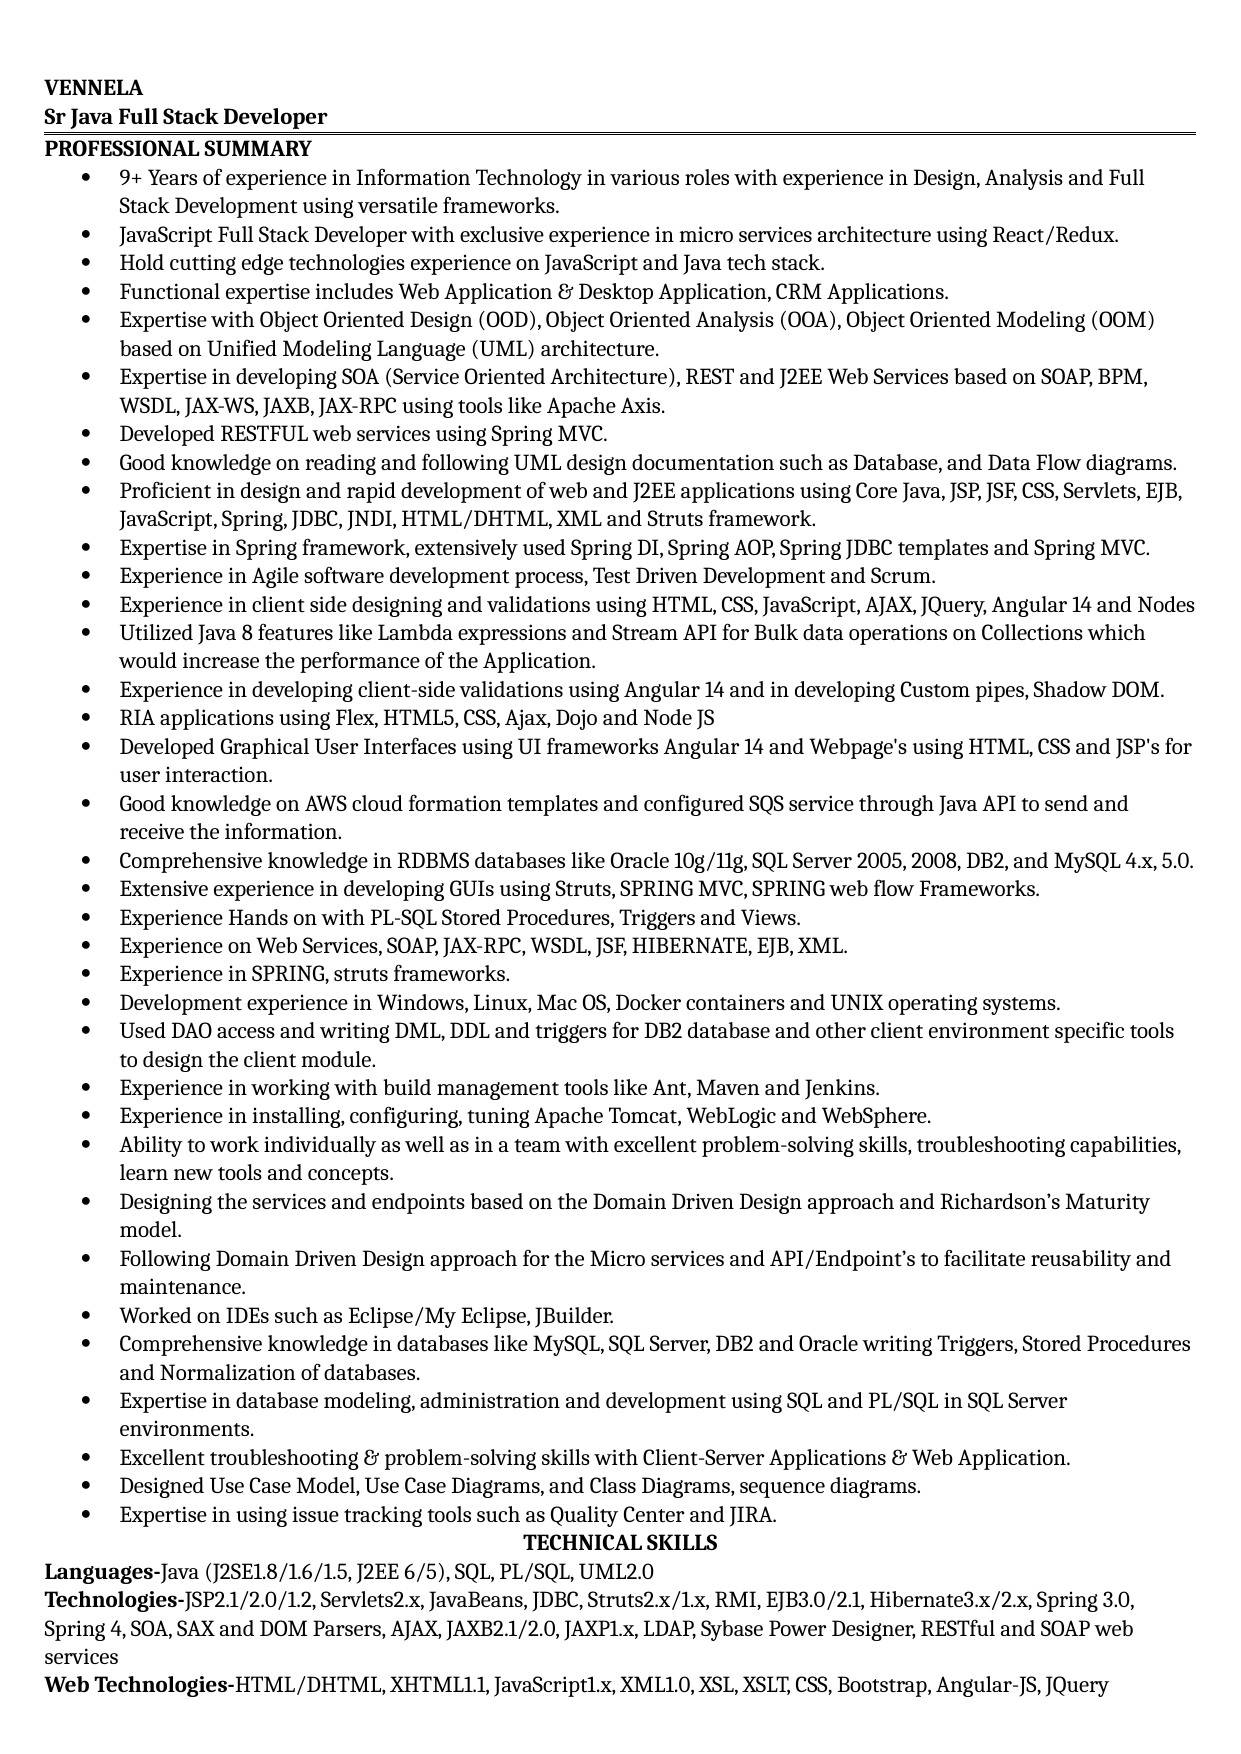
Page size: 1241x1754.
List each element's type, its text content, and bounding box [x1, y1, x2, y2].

text Technologies-JSP2.1/2.0/1.2, Servlets2.x, JavaBeans, JDBC, Struts2.x/1.x, RMI, EJB3.0/2.1, Hibernate3.x/2.x, Spring 3.0, Spring 4, SOA, SAX and DOM Parsers, AJAX, JAXB2.1/2.0, JAXP1.x, LDAP, Sybase Power Designer, RESTful and SOAP web services [44, 1587, 1196, 1670]
list Experience in installing, configuring, tuning Apache Tomcat, WebLogic and WebSphere. [82, 1103, 1196, 1130]
list Experience in developing client-side validations using Angular 14 and in developing Custom pipes, Shadow DOM. [82, 677, 1196, 703]
text Sr Java Full Stack Developer [44, 104, 1196, 132]
list Experience in client side designing and validations using HTML, CSS, JavaScript, AJAX, JQuery, Angular 14 and Nodes [82, 591, 1196, 618]
list Developed Graphical User Interfaces using UI frameworks Angular 14 and Webpage's using HTML, CSS and JSP's for user interaction. [82, 734, 1196, 788]
list RIA applications using Flex, HTML5, CSS, Ajax, Dojo and Node JS [82, 705, 1196, 732]
list Ability to work individually as well as in a team with excellent problem-solving skills, troubleshooting capabilities, learn new tools and concepts. [82, 1132, 1196, 1187]
list Experience in Agile software development process, Test Driven Development and Scrum. [82, 563, 1196, 589]
list Following Domain Driven Design approach for the Micro services and API/Endpoint’s to facilitate reusability and maintenance. [82, 1246, 1196, 1300]
list Expertise in using issue tracking tools such as Quality Center and JIRA. [82, 1501, 1196, 1528]
list Developed RESTFUL web services using Spring MVC. [82, 421, 1196, 447]
list Designing the services and endpoints based on the Domain Driven Design approach and Richardson’s Maturity model. [82, 1189, 1196, 1243]
list JavaScript Full Stack Developer with exclusive experience in micro services architecture using React/Redux. [82, 222, 1196, 248]
list Worked on IDEs such as Eclipse/My Eclipse, JBuilder. [82, 1302, 1196, 1329]
list Utilized Java 8 features like Lambda expressions and Stream API for Bulk data operations on Collections which would increase the performance of the Application. [82, 620, 1196, 675]
list Functional expertise includes Web Application & Desktop Application, CRM Applications. [82, 279, 1196, 305]
list Experience Hands on with PL-SQL Stored Procedures, Triggers and Views. [82, 904, 1196, 931]
list Expertise in developing SOA (Service Oriented Architecture), REST and J2EE Web Services based on SOAP, BPM, WSDL, JAX-WS, JAXB, JAX-RPC using tools like Apache Axis. [82, 364, 1196, 419]
list Comprehensive knowledge in databases like MySQL, SQL Server, DB2 and Oracle writing Triggers, Stored Procedures and Normalization of databases. [82, 1331, 1196, 1386]
list 9+ Years of experience in Information Technology in various roles with experience in Design, Analysis and Full Stack Development using versatile frameworks. [82, 165, 1196, 220]
list Designed Use Case Model, Use Case Diagrams, and Class Diagrams, sequence diagrams. [82, 1473, 1196, 1499]
list Excellent troubleshooting & problem-solving skills with Client-Server Applications & Web Application. [82, 1444, 1196, 1471]
list Comprehensive knowledge in RDBMS databases like Oracle 10g/11g, SQL Server 2005, 2008, DB2, and MySQL 4.x, 5.0. [82, 847, 1196, 874]
text Web Technologies-HTML/DHTML, XHTML1.1, JavaScript1.x, XML1.0, XSL, XSLT, CSS, Bootstrap, Angular-JS, JQuery [44, 1672, 1196, 1699]
list Expertise in database modeling, administration and development using SQL and PL/SQL in SQL Server environments. [82, 1388, 1196, 1442]
list Used DAO access and writing DML, DDL and triggers for DB2 database and other client environment specific tools to design the client module. [82, 1018, 1196, 1073]
text PROFESSIONAL SUMMARY [44, 136, 1196, 163]
list Hold cutting edge technologies experience on JavaScript and Java tech stack. [82, 250, 1196, 277]
list Development experience in Windows, Linux, Mac OS, Docker containers and UNIX operating systems. [82, 989, 1196, 1016]
text VENNELA [44, 75, 1196, 102]
text Languages-Java (J2SE1.8/1.6/1.5, J2EE 6/5), SQL, PL/SQL, UML2.0 [44, 1558, 1196, 1585]
list Experience on Web Services, SOAP, JAX-RPC, WSDL, JSF, HIBERNATE, EJB, XML. [82, 933, 1196, 959]
list Proficient in design and rapid development of web and J2EE applications using Core Java, JSP, JSF, CSS, Servlets, EJB, JavaScript, Spring, JDBC, JNDI, HTML/DHTML, XML and Struts framework. [82, 478, 1196, 532]
list Good knowledge on AWS cloud formation templates and configured SQS service through Java API to send and receive the information. [82, 791, 1196, 845]
list Experience in working with build management tools like Ant, Maven and Jenkins. [82, 1075, 1196, 1101]
list Good knowledge on reading and following UML design documentation such as Database, and Data Flow diagrams. [82, 449, 1196, 476]
list Experience in SPRING, struts frameworks. [82, 961, 1196, 987]
text TECHNICAL SKILLS [44, 1530, 1196, 1556]
list Extensive experience in developing GUIs using Struts, SPRING MVC, SPRING web flow Frameworks. [82, 876, 1196, 902]
list Expertise with Object Oriented Design (OOD), Object Oriented Analysis (OOA), Object Oriented Modeling (OOM) based on Unified Modeling Language (UML) architecture. [82, 307, 1196, 362]
list Expertise in Spring framework, extensively used Spring DI, Spring AOP, Spring JDBC templates and Spring MVC. [82, 534, 1196, 561]
